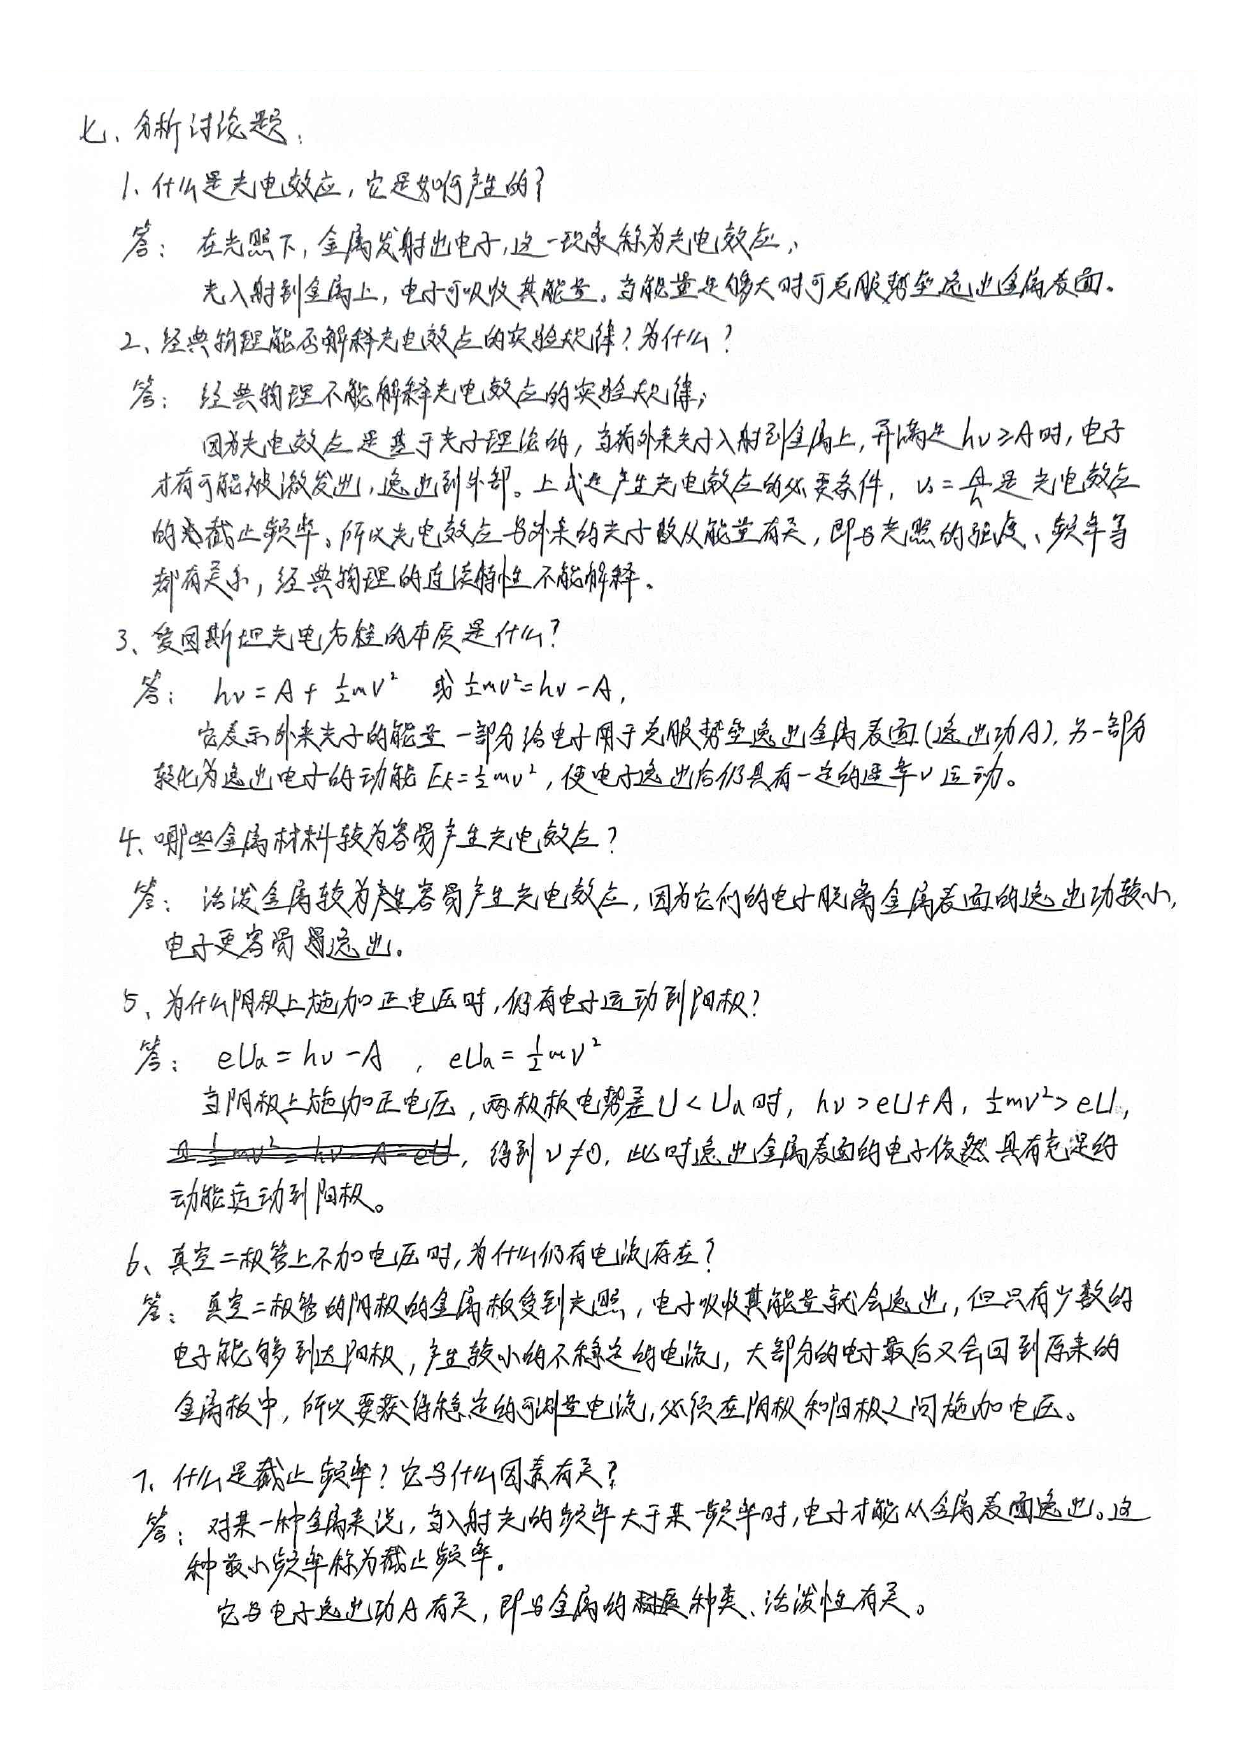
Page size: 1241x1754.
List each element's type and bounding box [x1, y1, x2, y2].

picture [42, 70, 1198, 1690]
